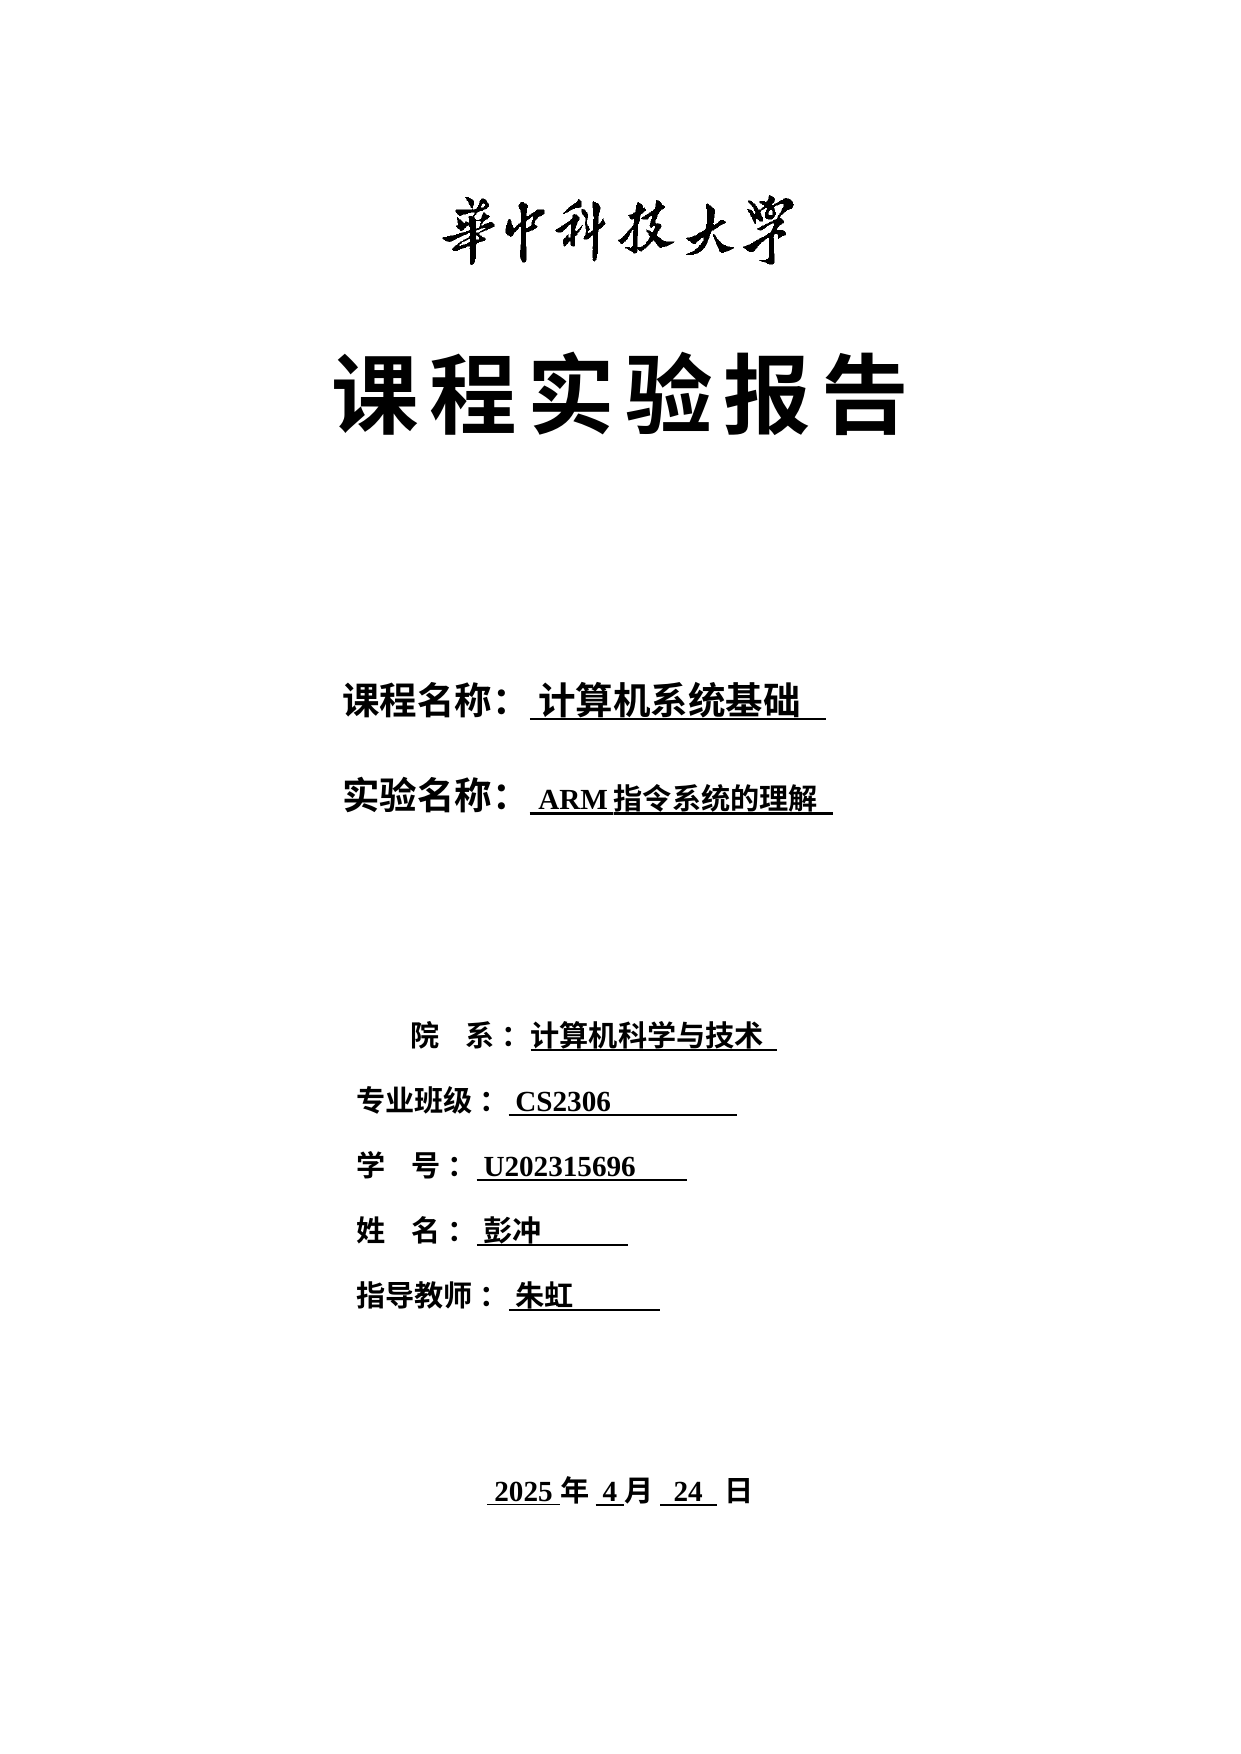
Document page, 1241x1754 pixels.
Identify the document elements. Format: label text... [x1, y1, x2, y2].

text 课程名称： 计算机系统基础 [117, 666, 1123, 731]
text 姓 名 ： 彭冲 [117, 1197, 1123, 1262]
text 专业班级 ： CS2306 [117, 1067, 1123, 1132]
text 院 系 ：计算机科学与技术 [117, 1002, 1123, 1067]
text 指导教师 ： 朱虹 [117, 1262, 1123, 1327]
text 实验名称： ARM指令系统的理解 [117, 761, 1123, 826]
text 学 号 ： U202315696 [117, 1132, 1123, 1197]
text 2025 年 4 月 24 日 [117, 1457, 1123, 1522]
text 课 程 实 验 报 告 [117, 324, 1123, 454]
